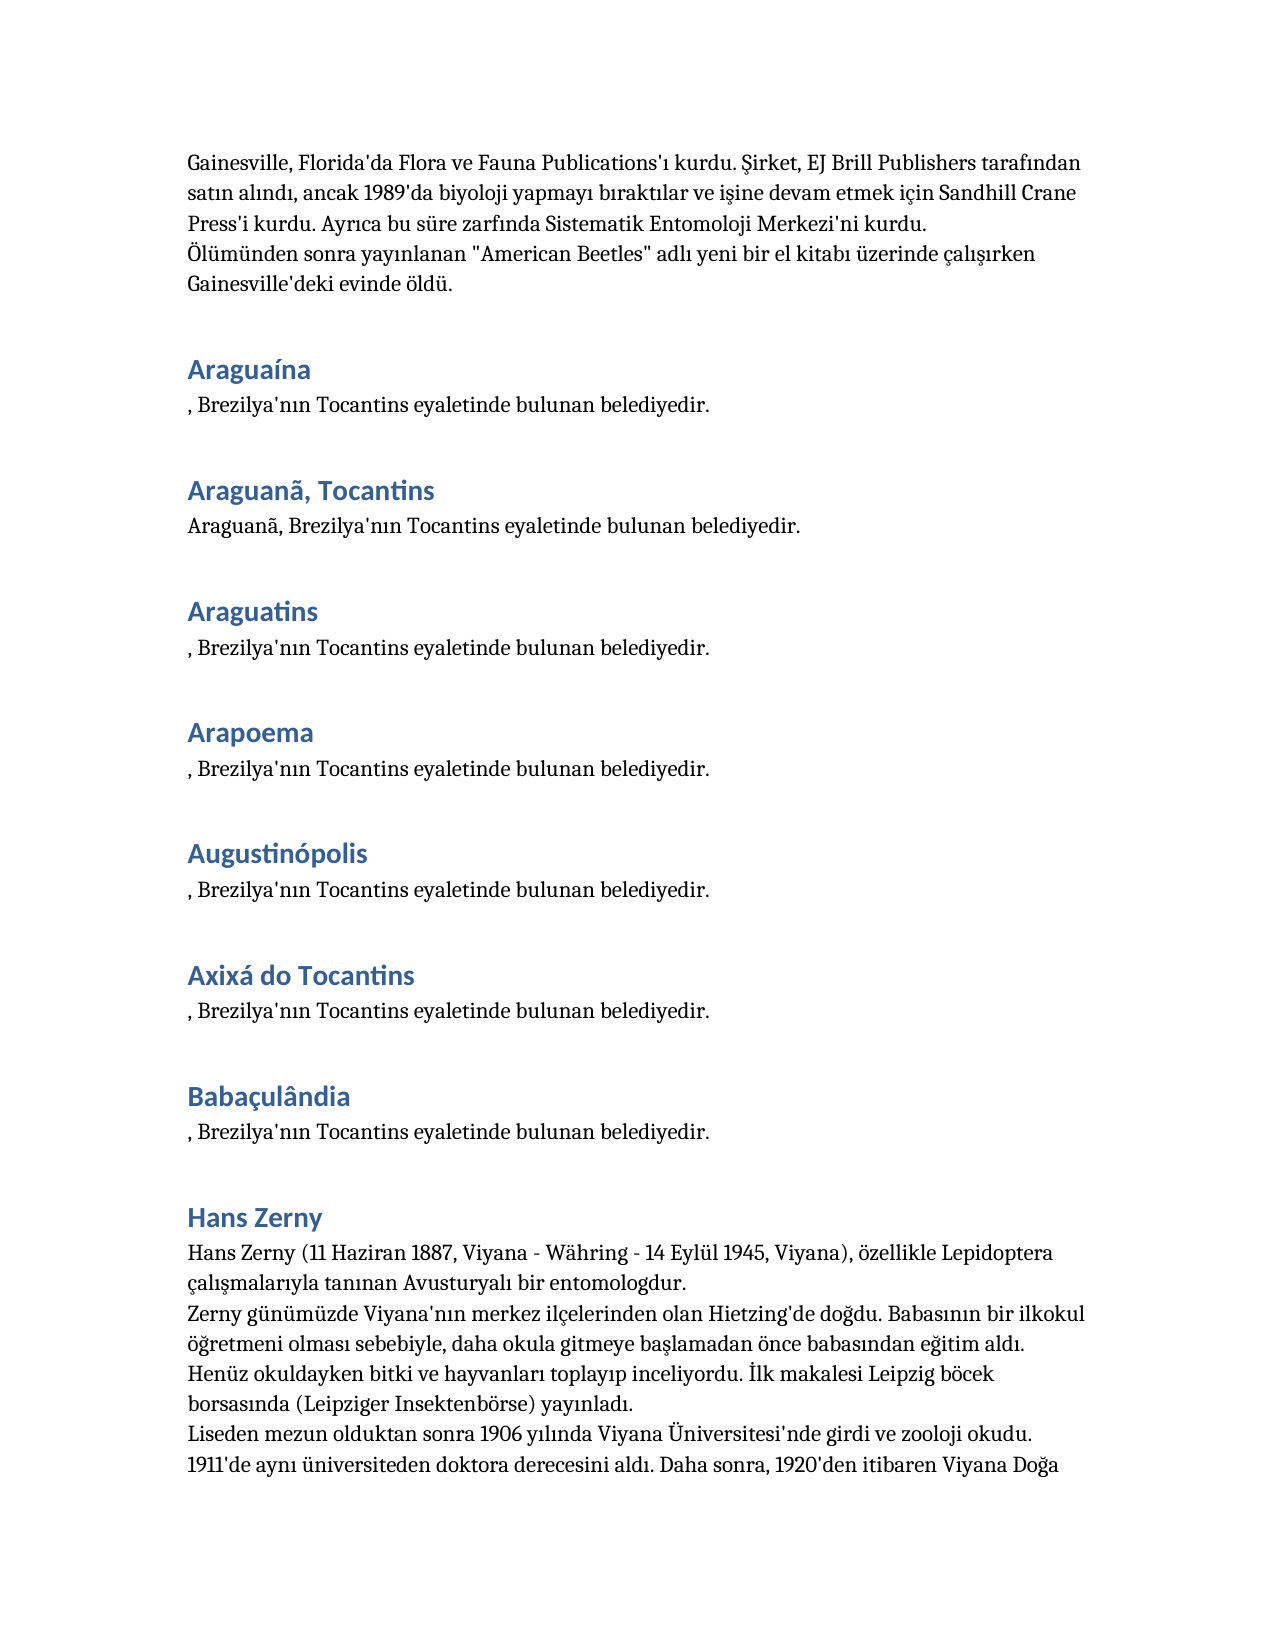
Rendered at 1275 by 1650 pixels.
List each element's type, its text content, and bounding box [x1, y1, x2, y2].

text , Brezilya'nın Tocantins eyaletinde bulunan belediyedir. [187, 1119, 1087, 1145]
subtitle Axixá do Tocantins [187, 957, 1087, 992]
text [187, 1240, 1087, 1478]
subtitle Arapoema [187, 714, 1087, 750]
text , Brezilya'nın Tocantins eyaletinde bulunan belediyedir. [187, 392, 1087, 418]
subtitle Augustinópolis [187, 836, 1087, 871]
subtitle Araguatins [187, 593, 1087, 629]
text Araguanã, Brezilya'nın Tocantins eyaletinde bulunan belediyedir. [187, 513, 1087, 539]
text , Brezilya'nın Tocantins eyaletinde bulunan belediyedir. [187, 998, 1087, 1024]
text , Brezilya'nın Tocantins eyaletinde bulunan belediyedir. [187, 755, 1087, 782]
subtitle Babaçulândia [187, 1078, 1087, 1113]
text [187, 150, 1087, 297]
text , Brezilya'nın Tocantins eyaletinde bulunan belediyedir. [187, 634, 1087, 661]
subtitle Araguaína [187, 351, 1087, 387]
text , Brezilya'nın Tocantins eyaletinde bulunan belediyedir. [187, 877, 1087, 903]
subtitle Araguanã, Tocantins [187, 472, 1087, 508]
subtitle Hans Zerny [187, 1199, 1087, 1235]
